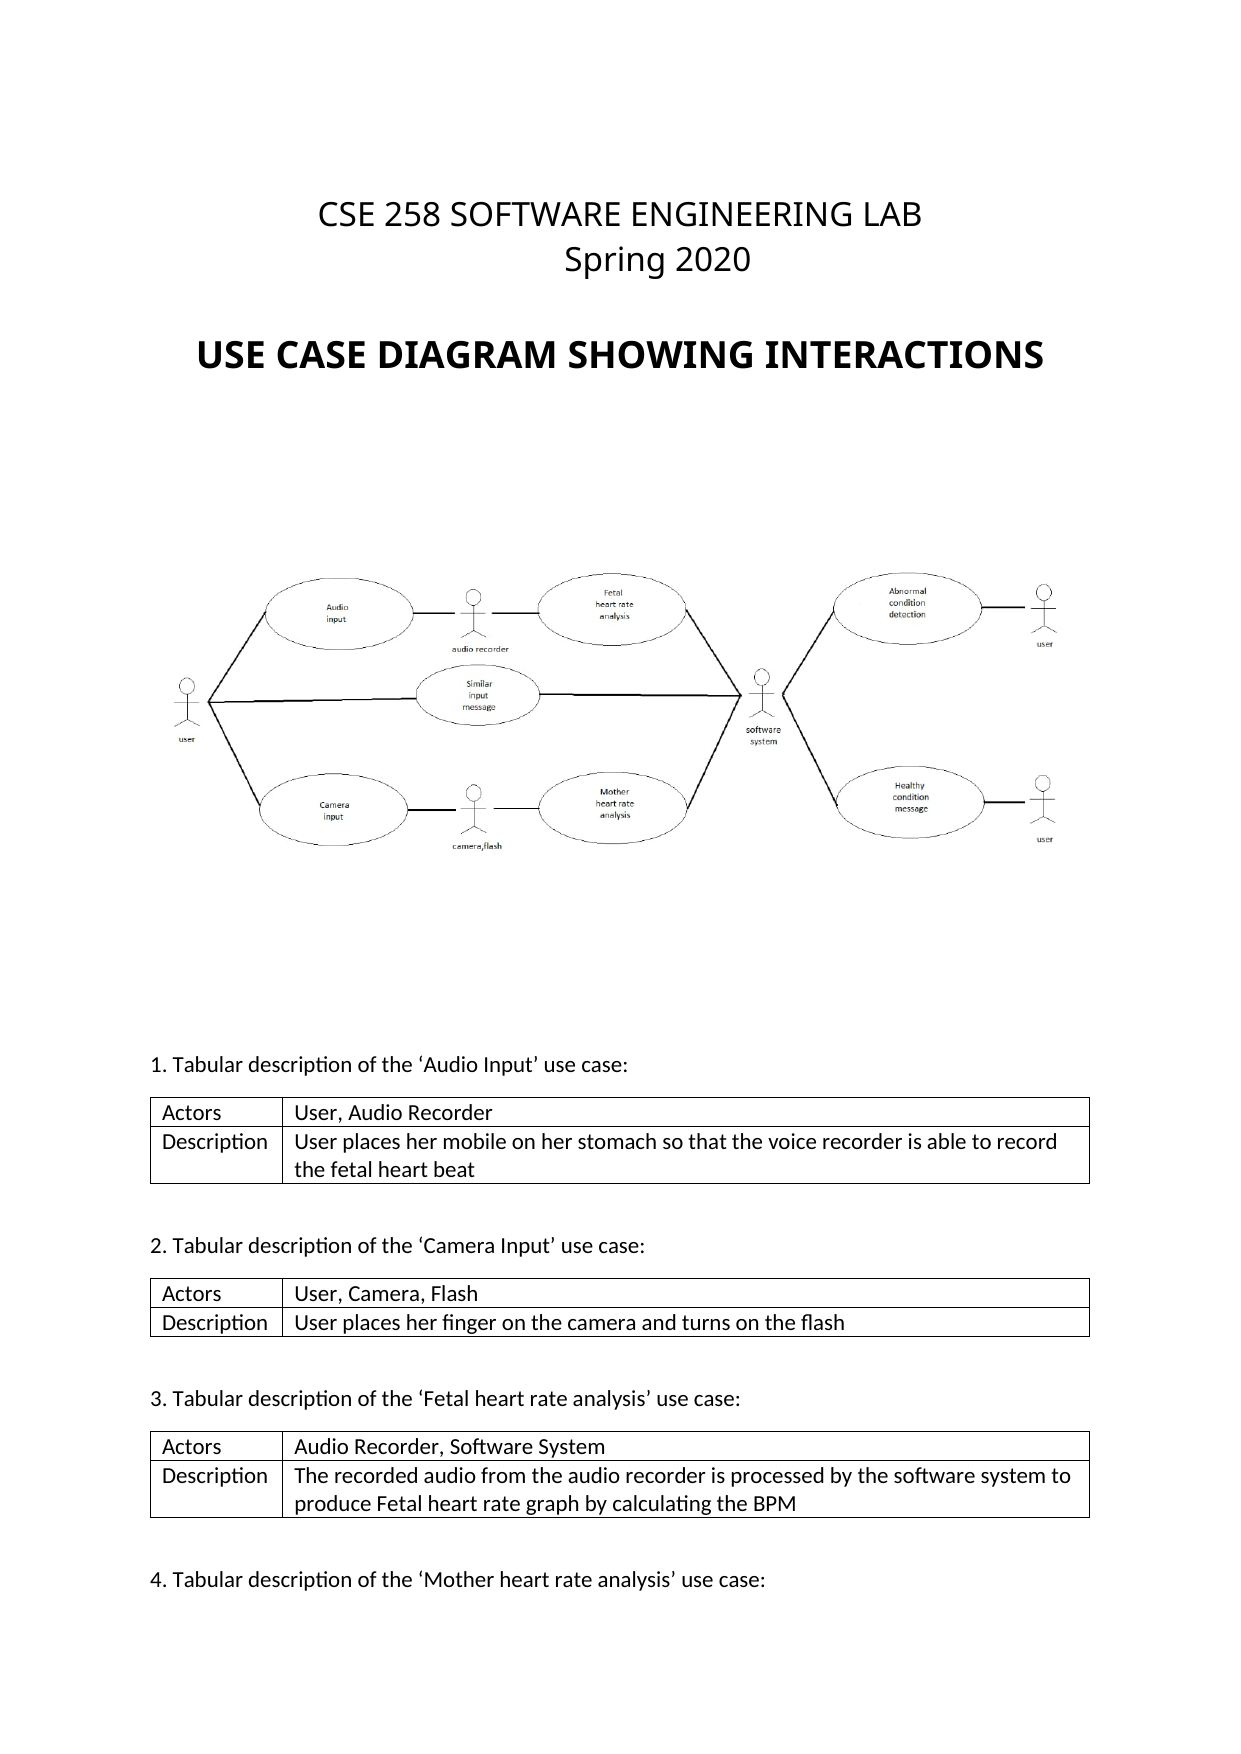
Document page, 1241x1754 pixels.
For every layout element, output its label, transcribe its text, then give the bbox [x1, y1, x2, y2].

table_header Actors [151, 1432, 282, 1460]
table_header Audio Recorder, Software System [283, 1432, 1089, 1460]
table_cell User places her finger on the camera and turns on the flash [283, 1308, 1089, 1336]
table_cell Description [151, 1308, 282, 1336]
table_cell User places her mobile on her stomach so that the voice recorder is able to record the fetal heart beat [283, 1127, 1089, 1183]
table_cell Description [151, 1461, 282, 1517]
text 2. Tabular description of the ‘Camera Input’ use case: [150, 1231, 1090, 1259]
picture [150, 521, 1091, 938]
table_header Actors [151, 1098, 282, 1126]
table_header Actors [151, 1279, 282, 1307]
text Spring 2020 [225, 236, 1090, 282]
table_header User, Camera, Flash [283, 1279, 1089, 1307]
text 3. Tabular description of the ‘Fetal heart rate analysis’ use case: [150, 1384, 1090, 1412]
table_cell The recorded audio from the audio recorder is processed by the software system to produce Fetal heart rate graph by calculating the BPM [283, 1461, 1089, 1517]
text 1. Tabular description of the ‘Audio Input’ use case: [150, 1050, 1090, 1078]
text CSE 258 SOFTWARE ENGINEERING LAB [150, 191, 1090, 236]
table_cell Description [151, 1127, 282, 1183]
text USE CASE DIAGRAM SHOWING INTERACTIONS [150, 328, 1090, 379]
table_header User, Audio Recorder [283, 1098, 1089, 1126]
text 4. Tabular description of the ‘Mother heart rate analysis’ use case: [150, 1565, 1090, 1593]
